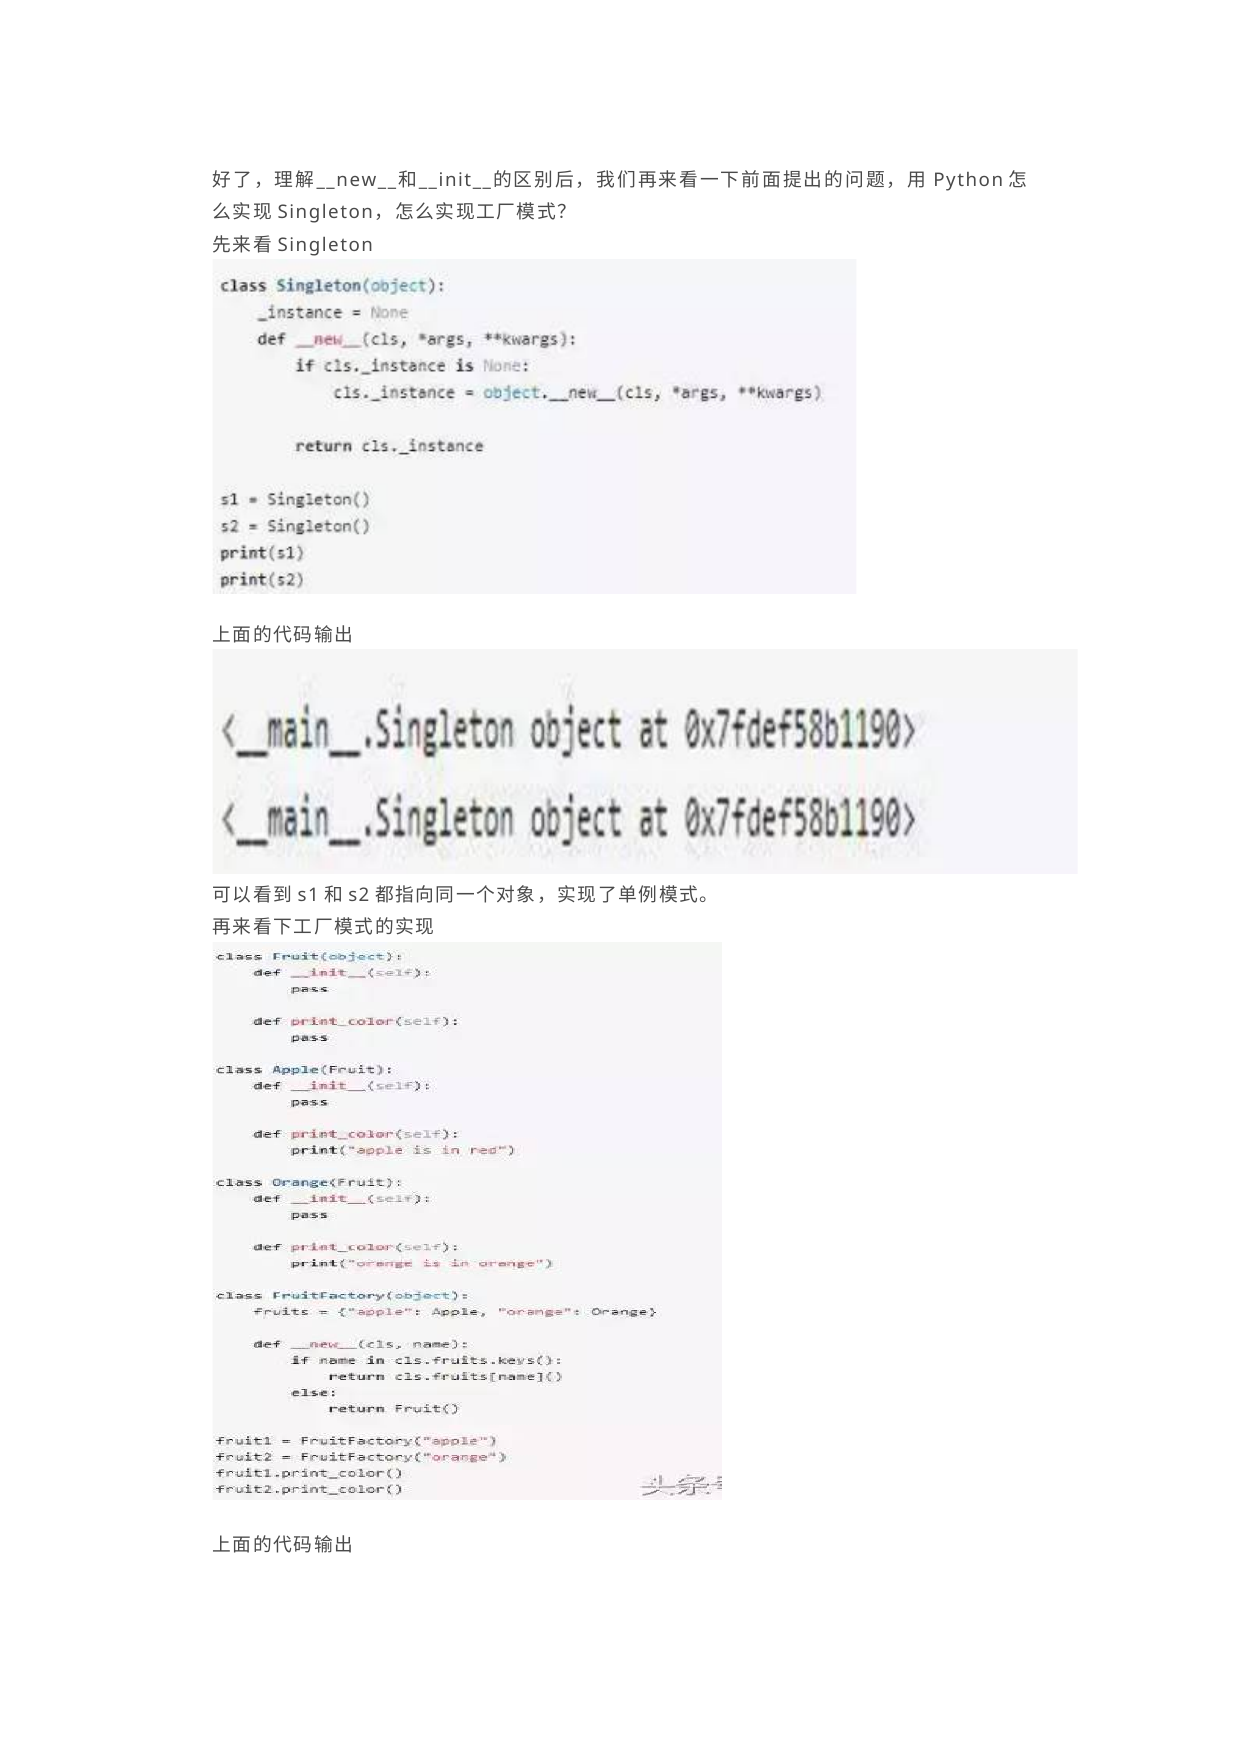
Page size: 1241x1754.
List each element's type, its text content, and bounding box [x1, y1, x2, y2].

text 可以看到s1和s2都指向同一个对象，实现了单例模式。 [212, 877, 1028, 909]
text 先来看Singleton [212, 227, 1028, 259]
text 上面的代码输出 [212, 1527, 1028, 1559]
picture [212, 942, 722, 1500]
picture [212, 649, 1078, 874]
text 再来看下工厂模式的实现 [212, 909, 1028, 942]
picture [212, 259, 857, 594]
text 好了，理解__new__和__init__的区别后，我们再来看一下前面提出的问题，用Python怎么实现Singleton，怎么实现工厂模式？ [212, 162, 1028, 227]
text 上面的代码输出 [212, 617, 1028, 649]
